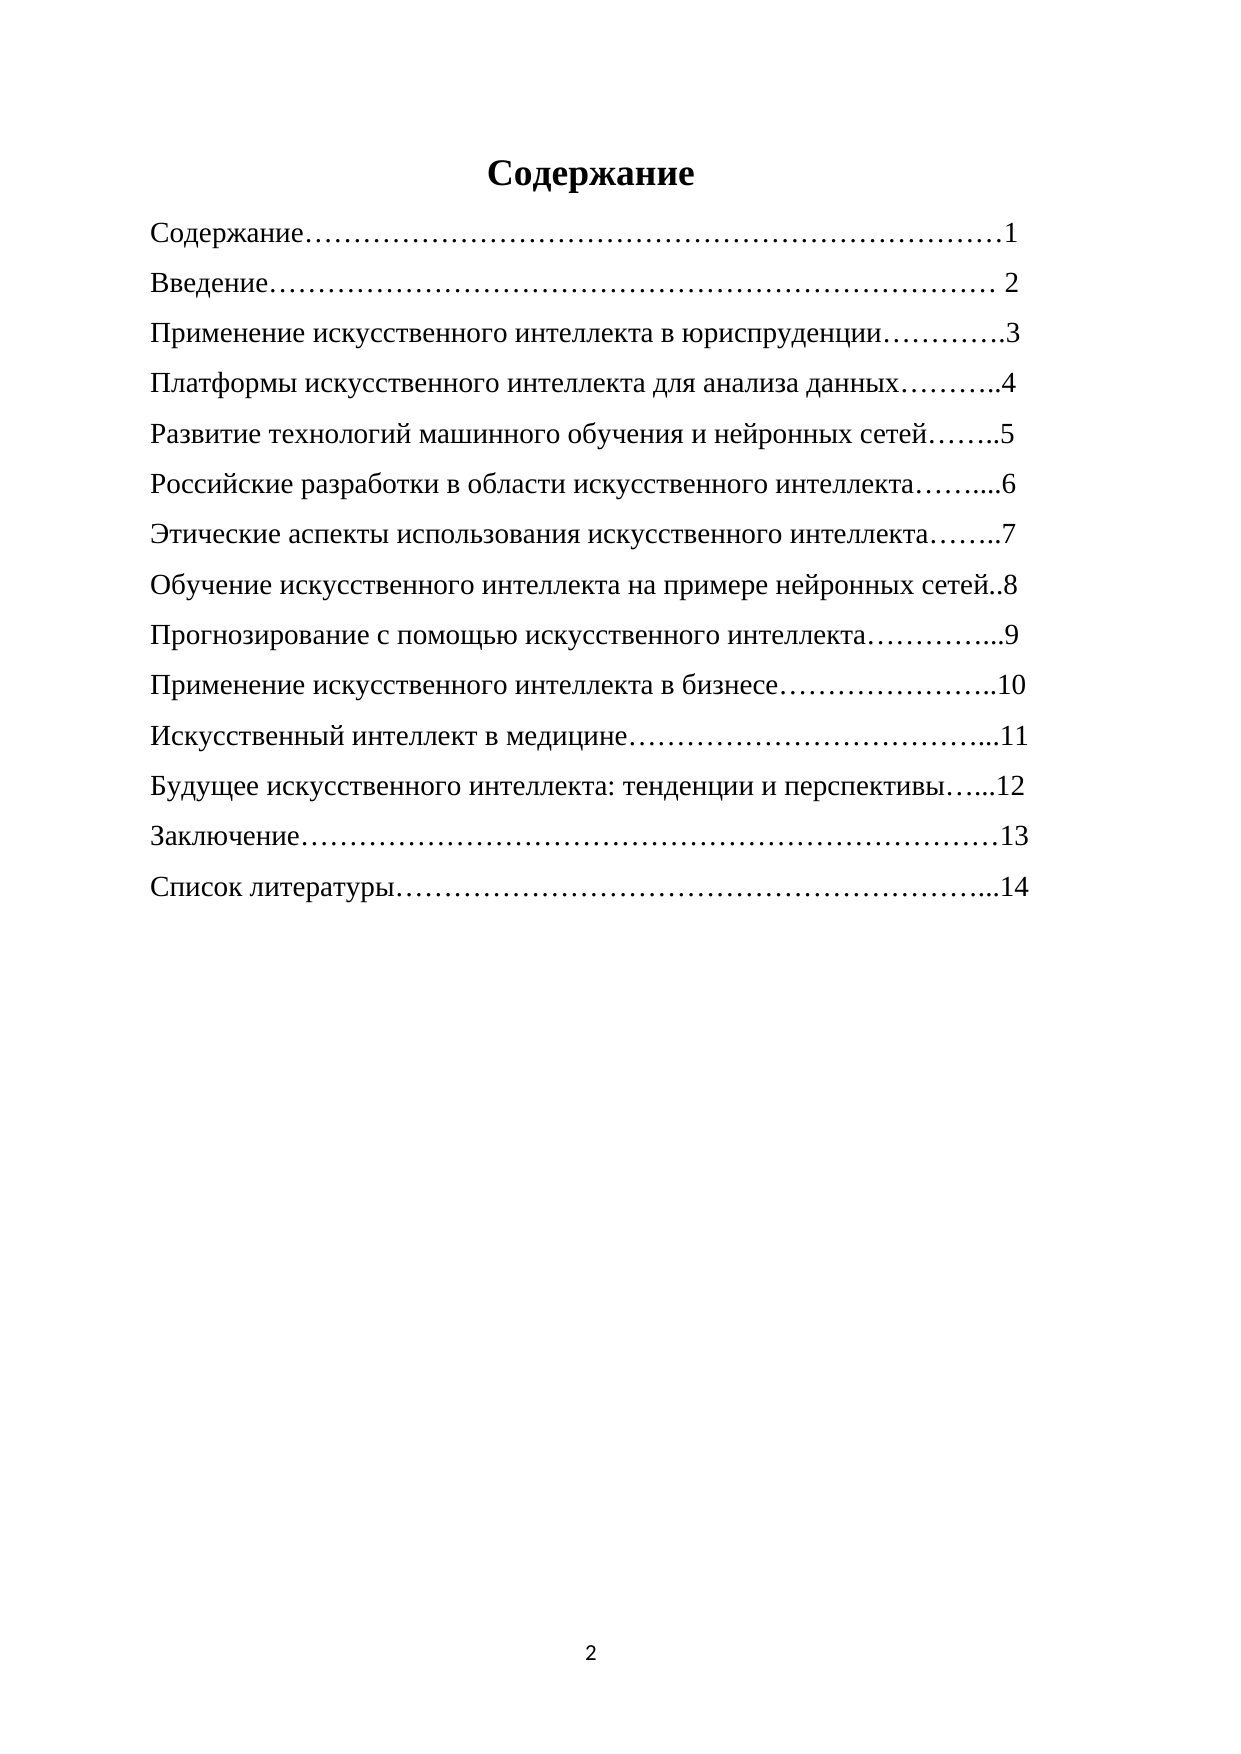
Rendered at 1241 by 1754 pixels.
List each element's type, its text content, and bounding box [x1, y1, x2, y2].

text Применение искусственного интеллекта в юриспруденции………….3 [150, 315, 1031, 349]
text Российские разработки в области искусственного интеллекта……....6 [150, 466, 1031, 500]
text Прогнозирование с помощью искусственного интеллекта…………...9 [150, 617, 1031, 651]
text Список литературы……………………………………………………...14 [150, 869, 1031, 902]
text Введение………………………………………………………………… 2 [150, 265, 1031, 298]
text Заключение………………………………………………………………13 [150, 818, 1031, 852]
text Этические аспекты использования искусственного интеллекта……..7 [150, 517, 1031, 550]
text Содержание [150, 150, 1031, 193]
text Платформы искусственного интеллекта для анализа данных………..4 [150, 366, 1031, 399]
text Развитие технологий машинного обучения и нейронных сетей……..5 [150, 416, 1031, 449]
text Обучение искусственного интеллекта на примере нейронных сетей..8 [150, 567, 1031, 600]
text Искусственный интеллект в медицине………………………………...11 [150, 718, 1031, 751]
text Содержание………………………………………………………………1 [150, 215, 1031, 248]
text Применение искусственного интеллекта в бизнесе…………………..10 [150, 667, 1031, 701]
text Будущее искусственного интеллекта: тенденции и перспективы…...12 [150, 768, 1031, 802]
